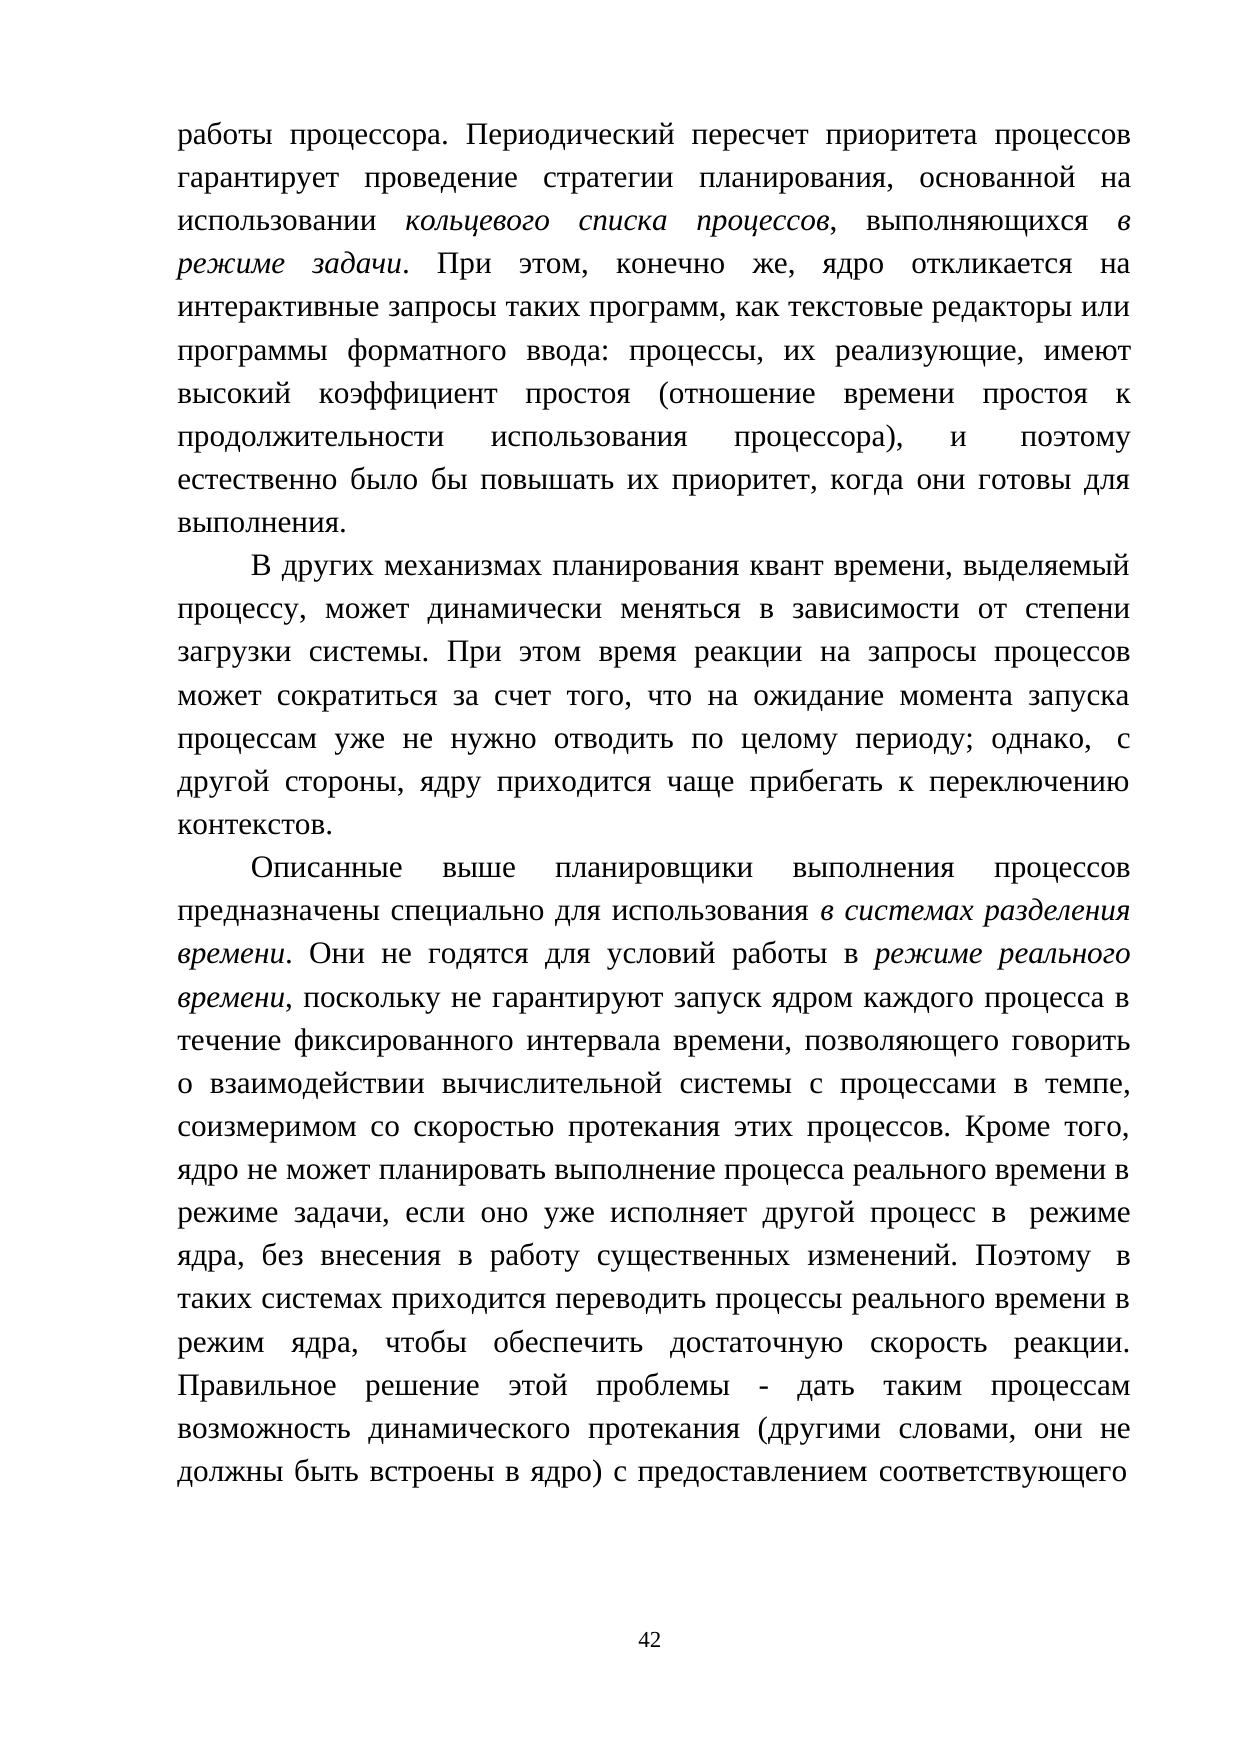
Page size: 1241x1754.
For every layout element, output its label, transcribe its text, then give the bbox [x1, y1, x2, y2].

text Описанные выше планировщики выполнения процессов предназначены специально для использования в системах разделения времени. Они не годятся для условий работы в режиме реального времени, поскольку не гарантируют запуск ядром каждого процесса в течение фиксированного интервала времени, позволяющего говорить о взаимодействии вычислительной системы с процессами в темпе, соизмеримом со скоростью протекания этих процессов. Кроме того, ядро не может планировать выполнение процесса реального времени в режиме задачи, если оно уже исполняет другой процесс в режиме ядра, без внесения в работу существенных изменений. Поэтому в таких системах приходится переводить процессы реального времени в режим ядра, чтобы обеспечить достаточную скорость реакции. Правильное решение этой проблемы - дать таким процессам возможность динамического протекания (другими словами, они не должны быть встроены в ядро) с предоставлением соответствующего [177, 848, 1131, 1488]
text работы процессора. Периодический пересчет приоритета процессов гарантирует проведение стратегии планирования, основанной на использовании кольцевого списка процессов, выполняющихся в режиме задачи. При этом, конечно же, ядро откликается на интерактивные запросы таких программ, как текстовые редакторы или программы форматного ввода: процессы, их реализующие, имеют высокий коэффициент простоя (отношение времени простоя к продолжительности использования процессора), и поэтому естественно было бы повышать их приоритет, когда они готовы для выполнения. [177, 115, 1131, 539]
text В других механизмах планирования квант времени, выделяемый процессу, может динамически меняться в зависимости от степени загрузки системы. При этом время реакции на запросы процессов может сократиться за счет того, что на ожидание момента запуска процессам уже не нужно отводить по целому периоду; однако, с другой стороны, ядру приходится чаще прибегать к переключению контекстов. [177, 546, 1131, 841]
